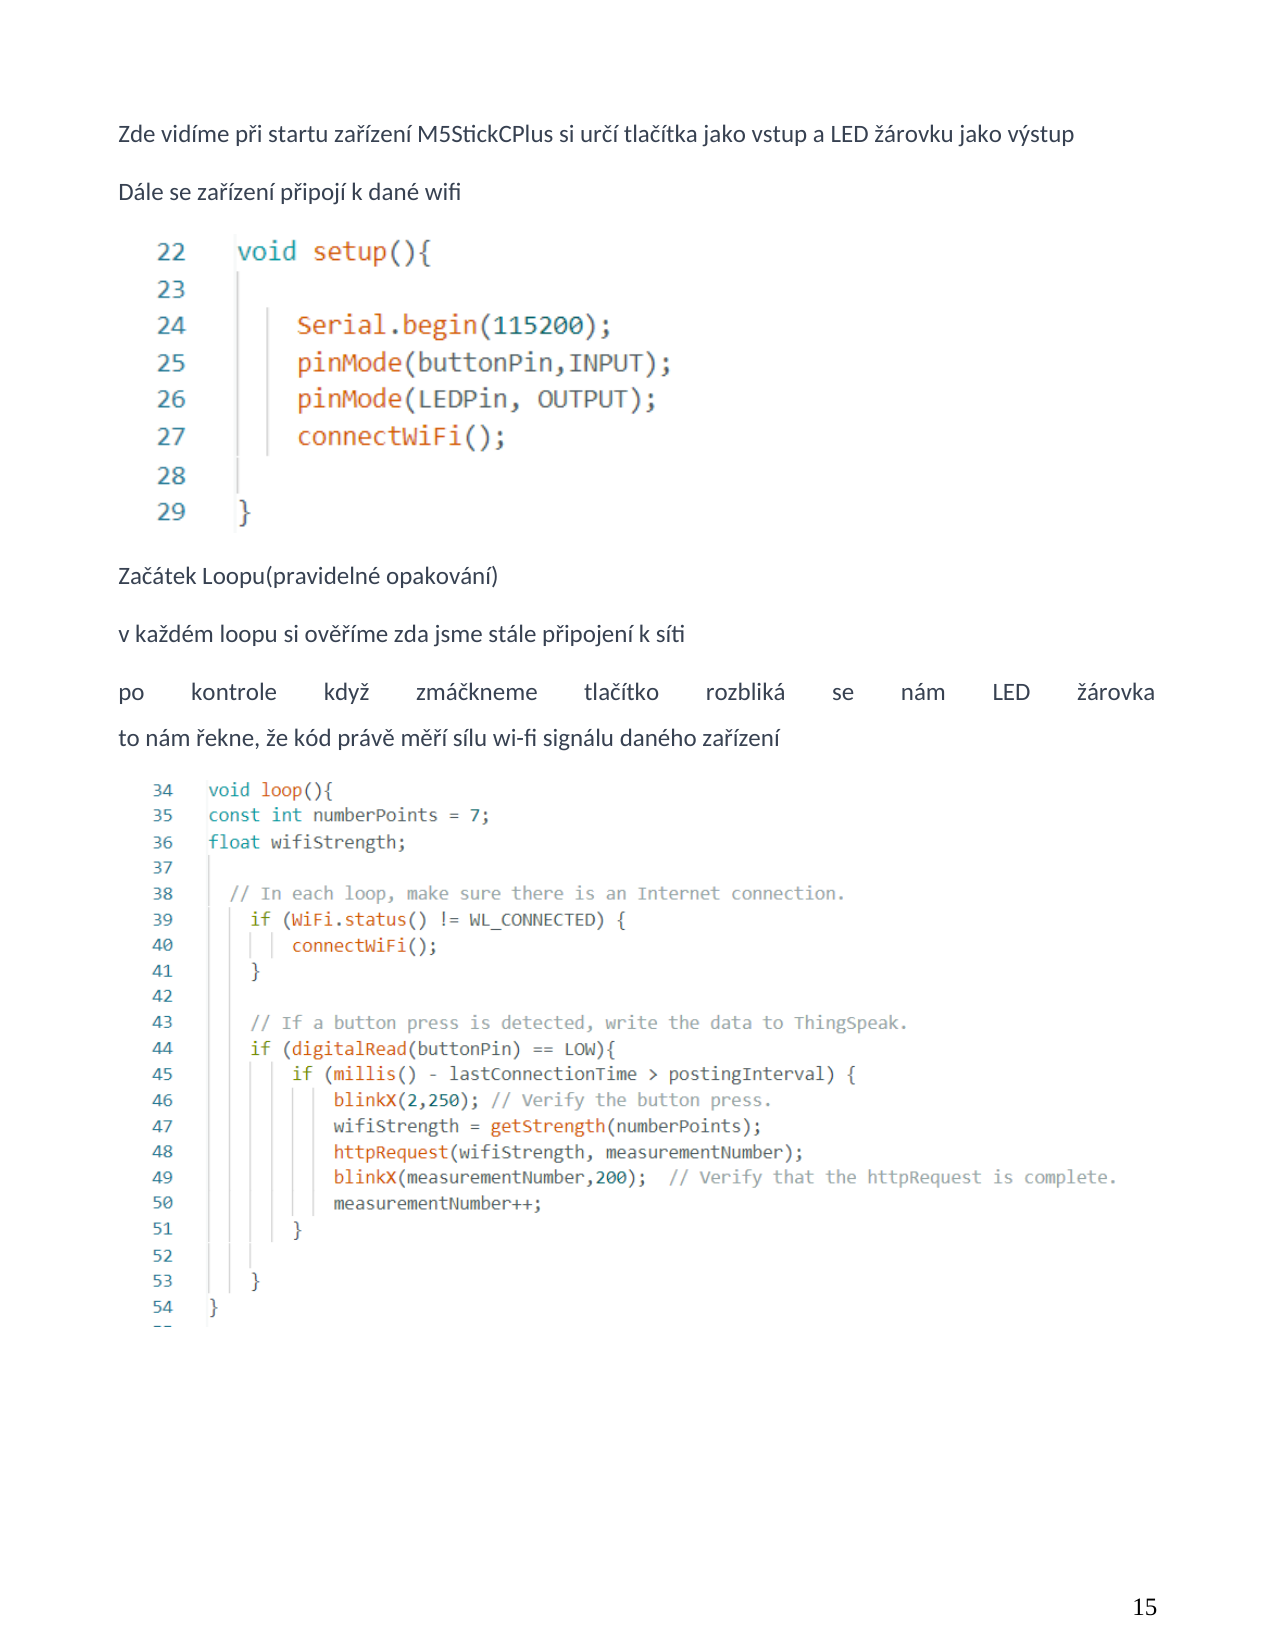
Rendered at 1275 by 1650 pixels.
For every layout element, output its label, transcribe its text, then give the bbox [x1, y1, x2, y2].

text Dále se zařízení připojí k dané wifi [118, 176, 1157, 207]
picture [118, 780, 1157, 1327]
text v každém loopu si ověříme zda jsme stále připojení k síti [118, 618, 1157, 649]
text po kontrole když zmáčkneme tlačítko rozbliká se nám LED žárovka to nám řekne, že kód právě měří sílu wi-fi signálu daného zařízení [118, 676, 1157, 753]
text Začátek Loopu(pravidelné opakování) [118, 560, 1157, 590]
picture [118, 234, 769, 533]
text Zde vidíme při startu zařízení M5StickCPlus si určí tlačítka jako vstup a LED žárovku jako výstup [118, 118, 1157, 149]
